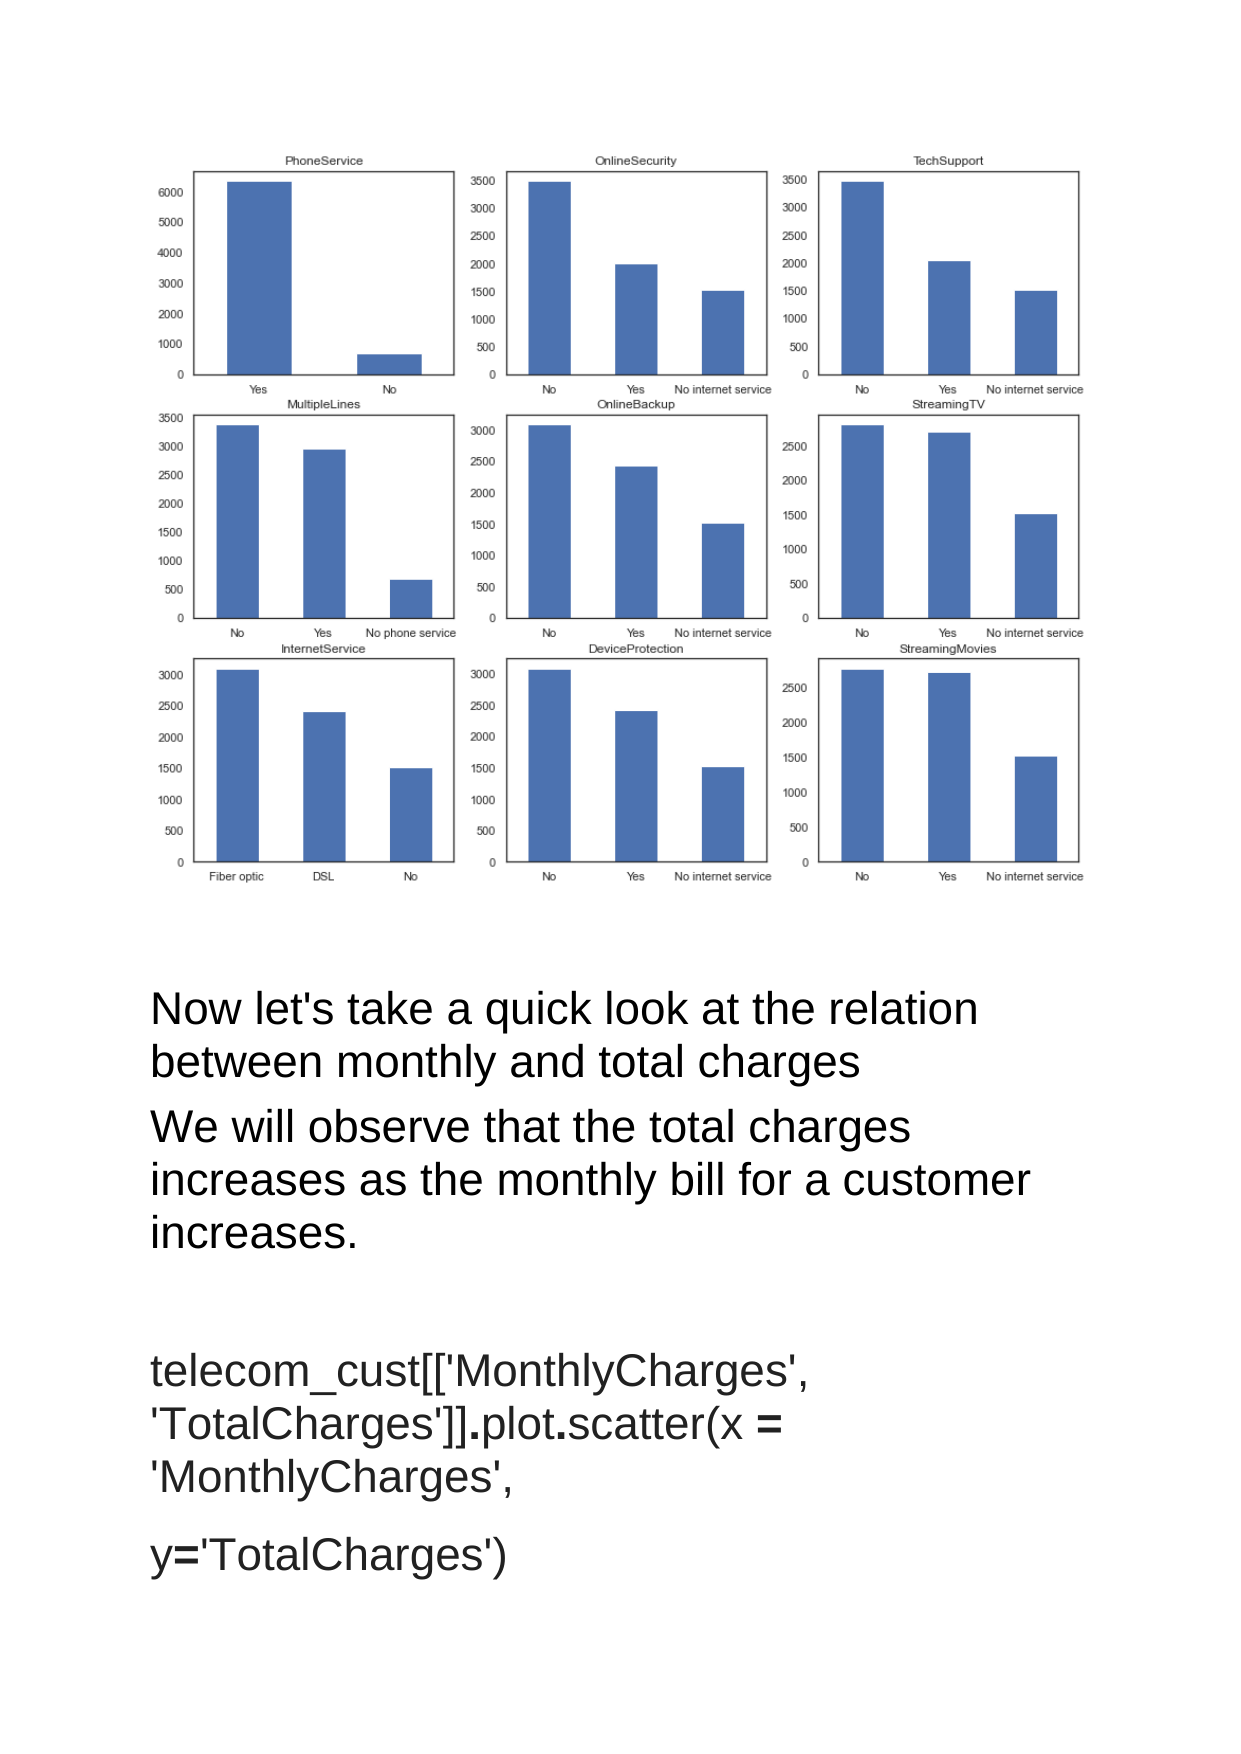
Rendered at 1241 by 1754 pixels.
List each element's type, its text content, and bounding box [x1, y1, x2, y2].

picture [150, 150, 1091, 890]
text Now let's take a quick look at the relation between monthly and total charges [150, 982, 1090, 1087]
text We will observe that the total charges increases as the monthly bill for a customer increases. [150, 1100, 1090, 1258]
text telecom_cust[['MonthlyCharges', 'TotalCharges']].plot.scatter(x = 'MonthlyCharges', [150, 1344, 1090, 1502]
text y='TotalCharges') [150, 1502, 1090, 1580]
